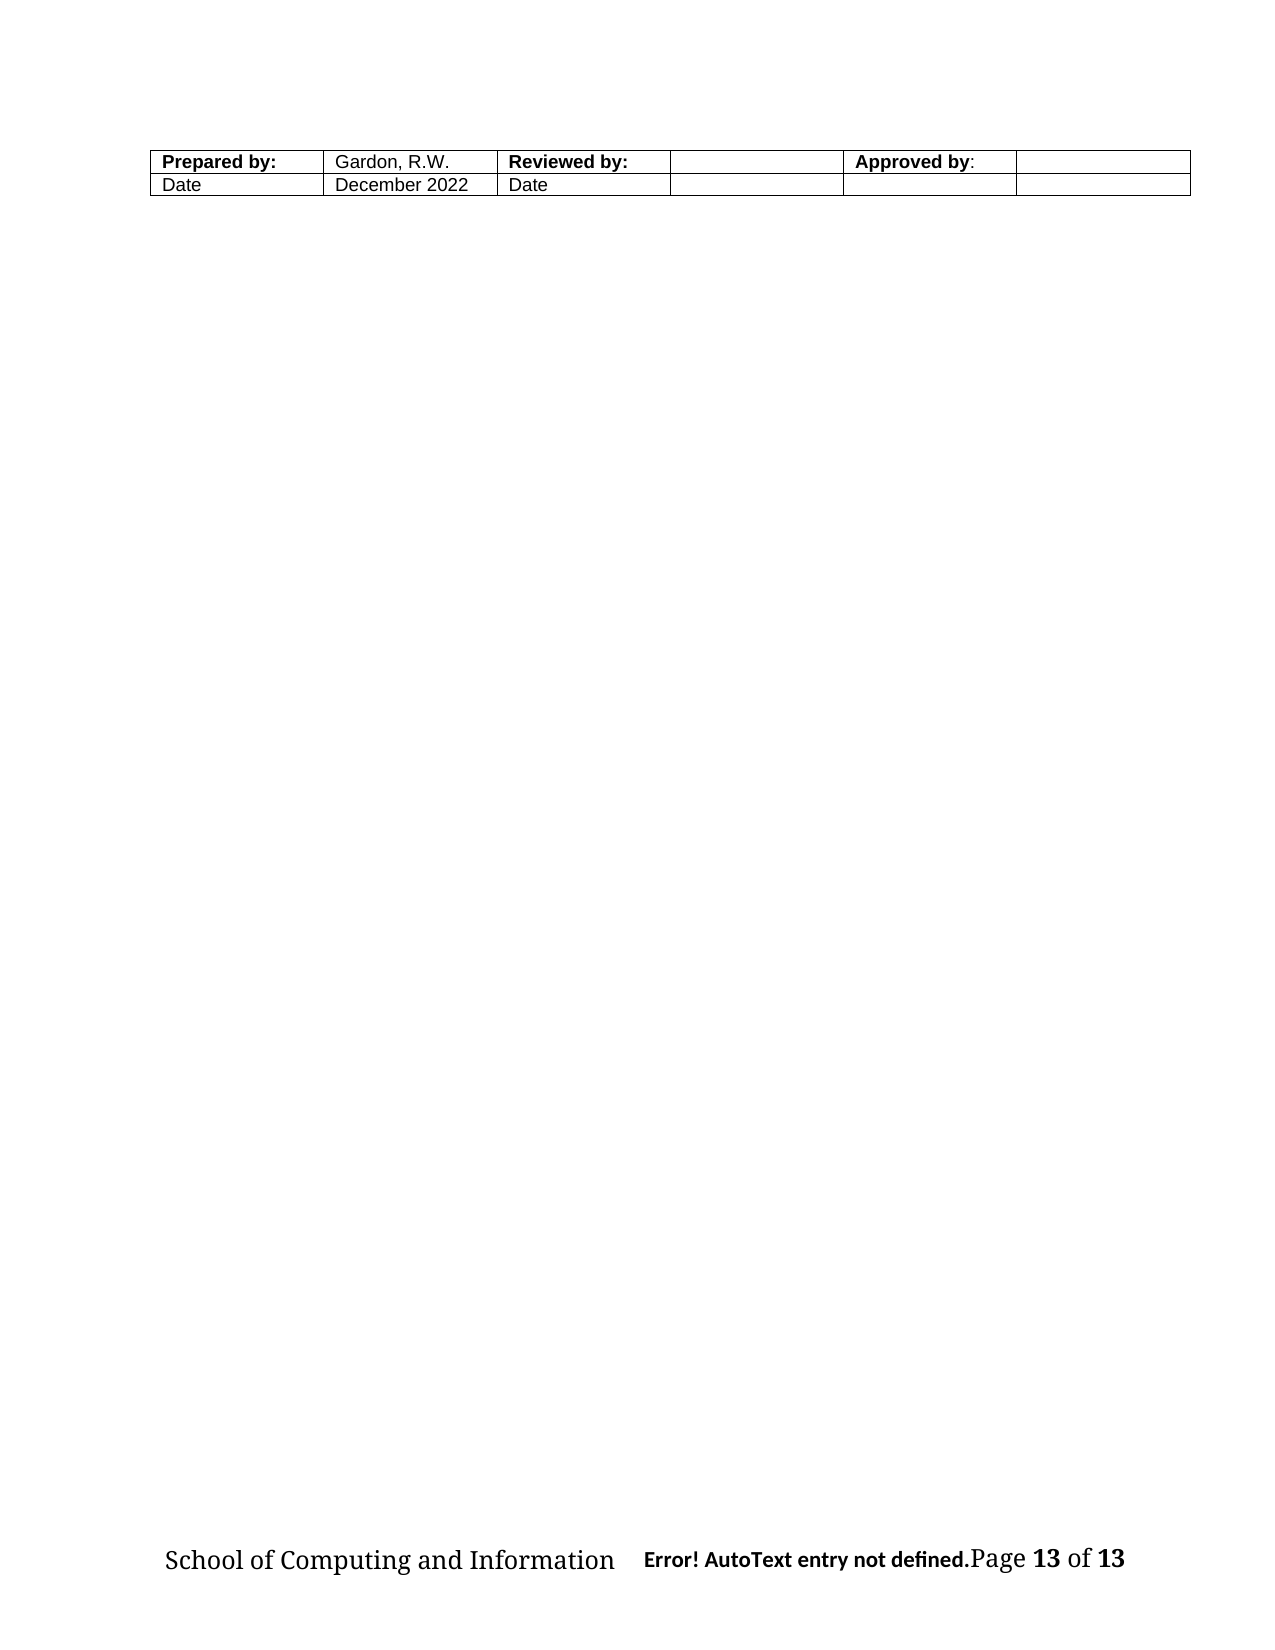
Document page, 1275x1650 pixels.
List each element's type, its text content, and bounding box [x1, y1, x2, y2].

table_cell Date [498, 174, 670, 195]
table_header [671, 151, 843, 173]
table_header [1017, 151, 1190, 173]
table_header Gardon, R.W. [324, 151, 497, 173]
table_cell Date [151, 174, 323, 195]
table_cell [1017, 174, 1190, 195]
table_cell [844, 174, 1016, 195]
table_header Approved by: [844, 151, 1016, 173]
table_cell December 2022 [324, 174, 497, 195]
table_cell [671, 174, 843, 195]
table_header Reviewed by: [498, 151, 670, 173]
table_header Prepared by: [151, 151, 323, 173]
